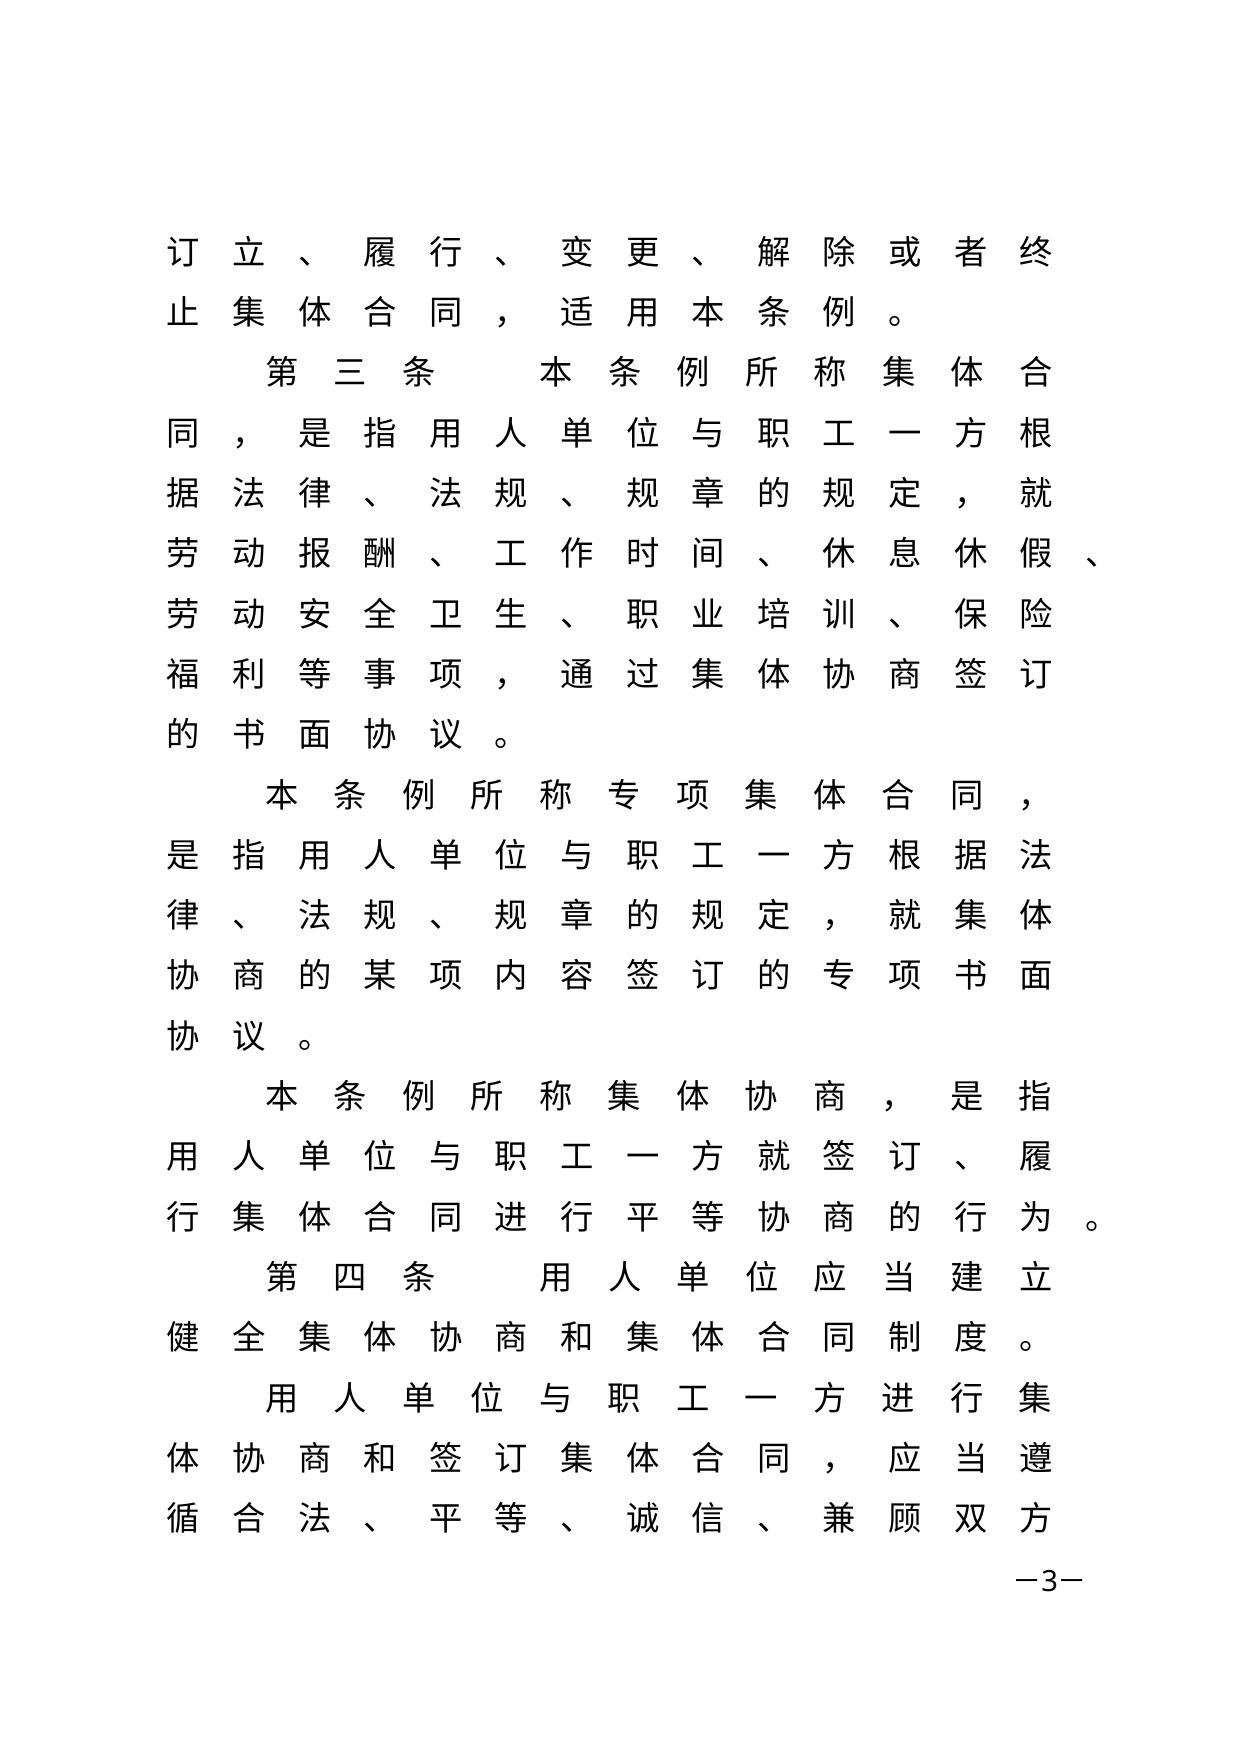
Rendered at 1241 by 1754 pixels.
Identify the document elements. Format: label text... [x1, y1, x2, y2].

text 第三条 本条例所称集体合同，是指用人单位与职工一方根据法律、法规、规章的规定，就劳动报酬、工作时间、休息休假、劳动安全卫生、职业培训、保险福利等事项，通过集体协商签订的书面协议。 [167, 340, 1085, 762]
text 本条例所称集体协商，是指用人单位与职工一方就签订、履行集体合同进行平等协商的行为。 [167, 1064, 1085, 1245]
text 第四条 用人单位应当建立健全集体协商和集体合同制度。 [167, 1245, 1085, 1365]
text 本条例所称专项集体合同，是指用人单位与职工一方根据法律、法规、规章的规定，就集体协商的某项内容签订的专项书面协议。 [167, 762, 1085, 1064]
text 第二条 本省行政区域内的企业、事业单位、社会组织（以下统称用人单位）和与其建立劳动关系的职工，开展集体协商和订立、履行、变更、解除或者终止集体合同，适用本条例。 [167, 219, 1085, 340]
text 用人单位与职工一方进行集体协商和签订集体合同，应当遵循合法、平等、诚信、兼顾双方合法利益的原则。 [167, 1365, 1085, 1546]
